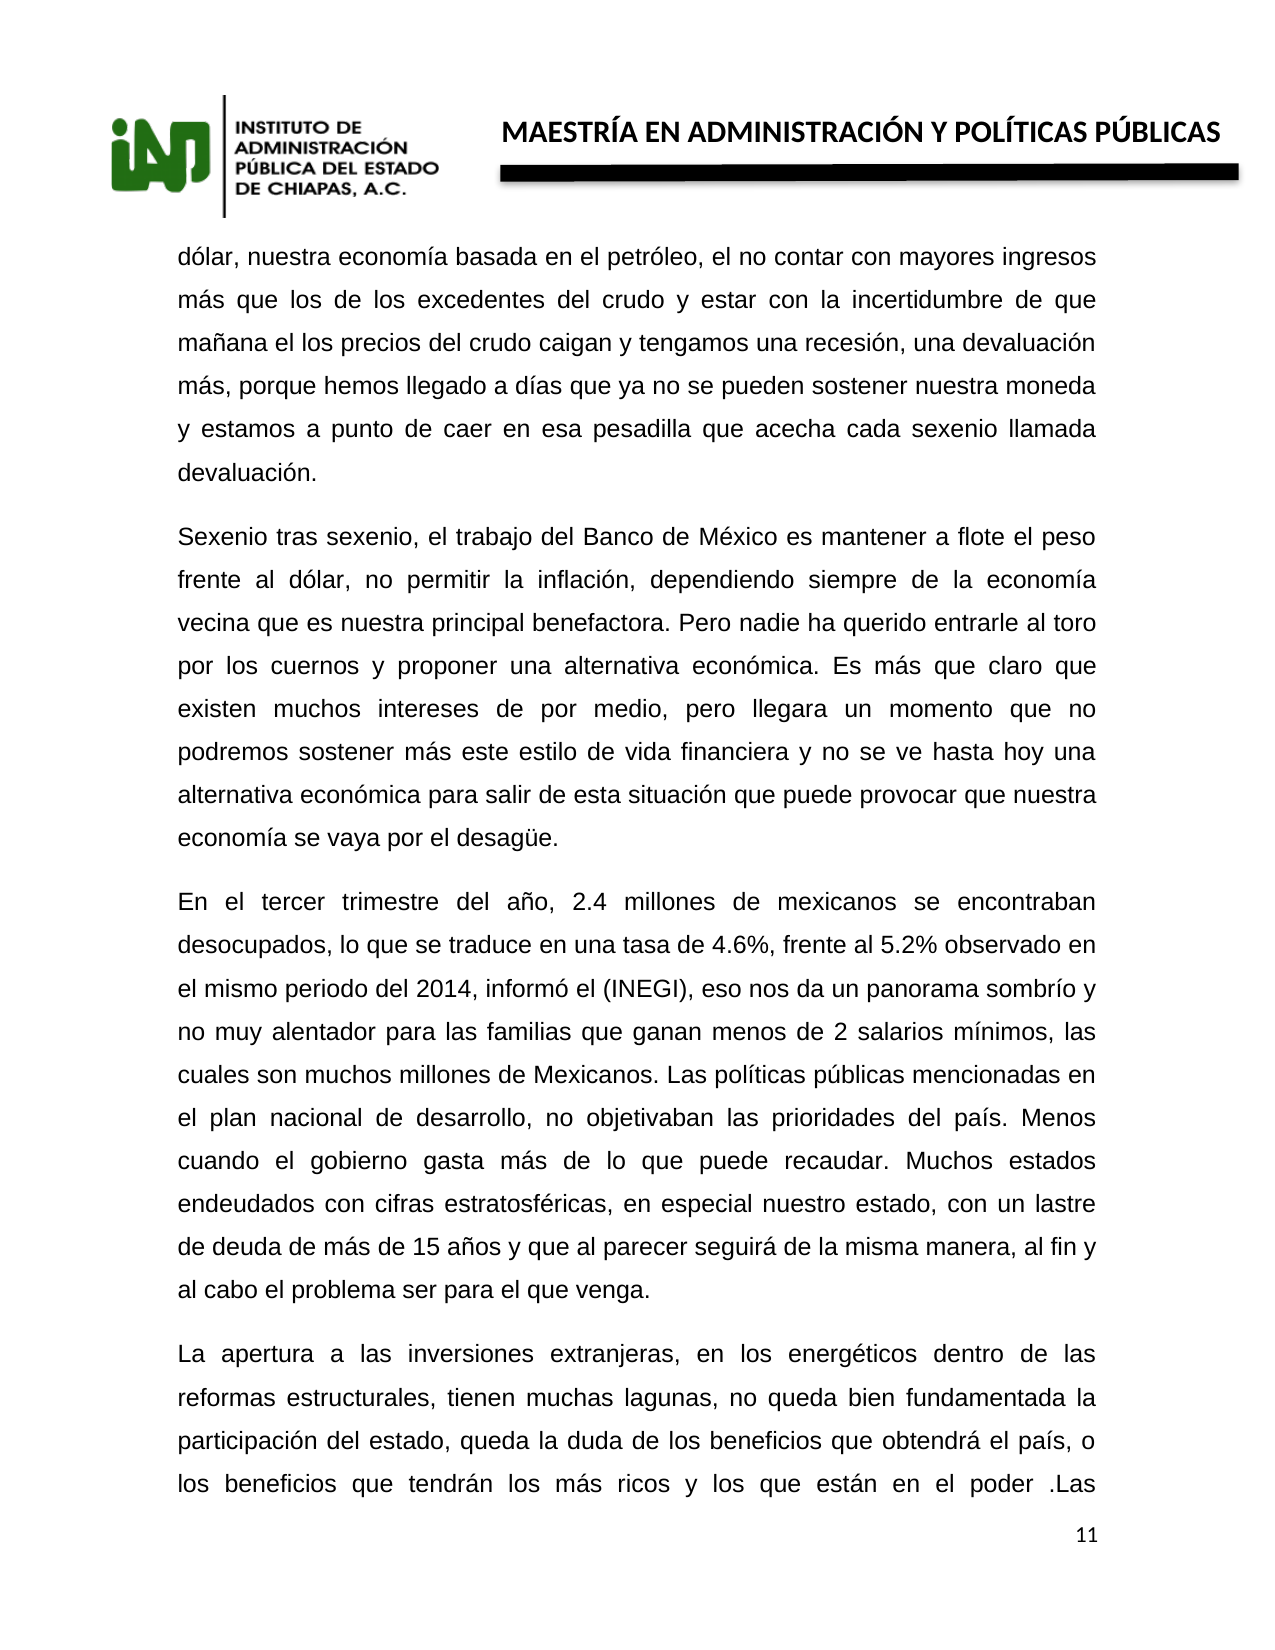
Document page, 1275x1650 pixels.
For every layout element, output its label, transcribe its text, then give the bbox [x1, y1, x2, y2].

picture [111, 95, 439, 218]
text En el tercer trimestre del año, 2.4 millones de mexicanos se encontraban desocupados, lo que se traduce en una tasa de 4.6%, frente al 5.2% observado en el mismo periodo del 2014, informó el (INEGI), eso nos da un panorama sombrío y no muy alentador para las familias que ganan menos de 2 salarios mínimos, las cuales son muchos millones de Mexicanos. Las políticas públicas mencionadas en el plan nacional de desarrollo, no objetivaban las prioridades del país. Menos cuando el gobierno gasta más de lo que puede recaudar. Muchos estados endeudados con cifras estratosféricas, en especial nuestro estado, con un lastre de deuda de más de 15 años y que al parecer seguirá de la misma manera, al fin y al cabo el problema ser para el que venga. [177, 887, 1098, 1304]
text Sexenio tras sexenio, el trabajo del Banco de México es mantener a flote el peso frente al dólar, no permitir la inflación, dependiendo siempre de la economía vecina que es nuestra principal benefactora. Pero nadie ha querido entrarle al toro por los cuernos y proponer una alternativa económica. Es más que claro que existen muchos intereses de por medio, pero llegara un momento que no podremos sostener más este estilo de vida financiera y no se ve hasta hoy una alternativa económica para salir de esta situación que puede provocar que nuestra economía se vaya por el desagüe. [177, 521, 1098, 852]
